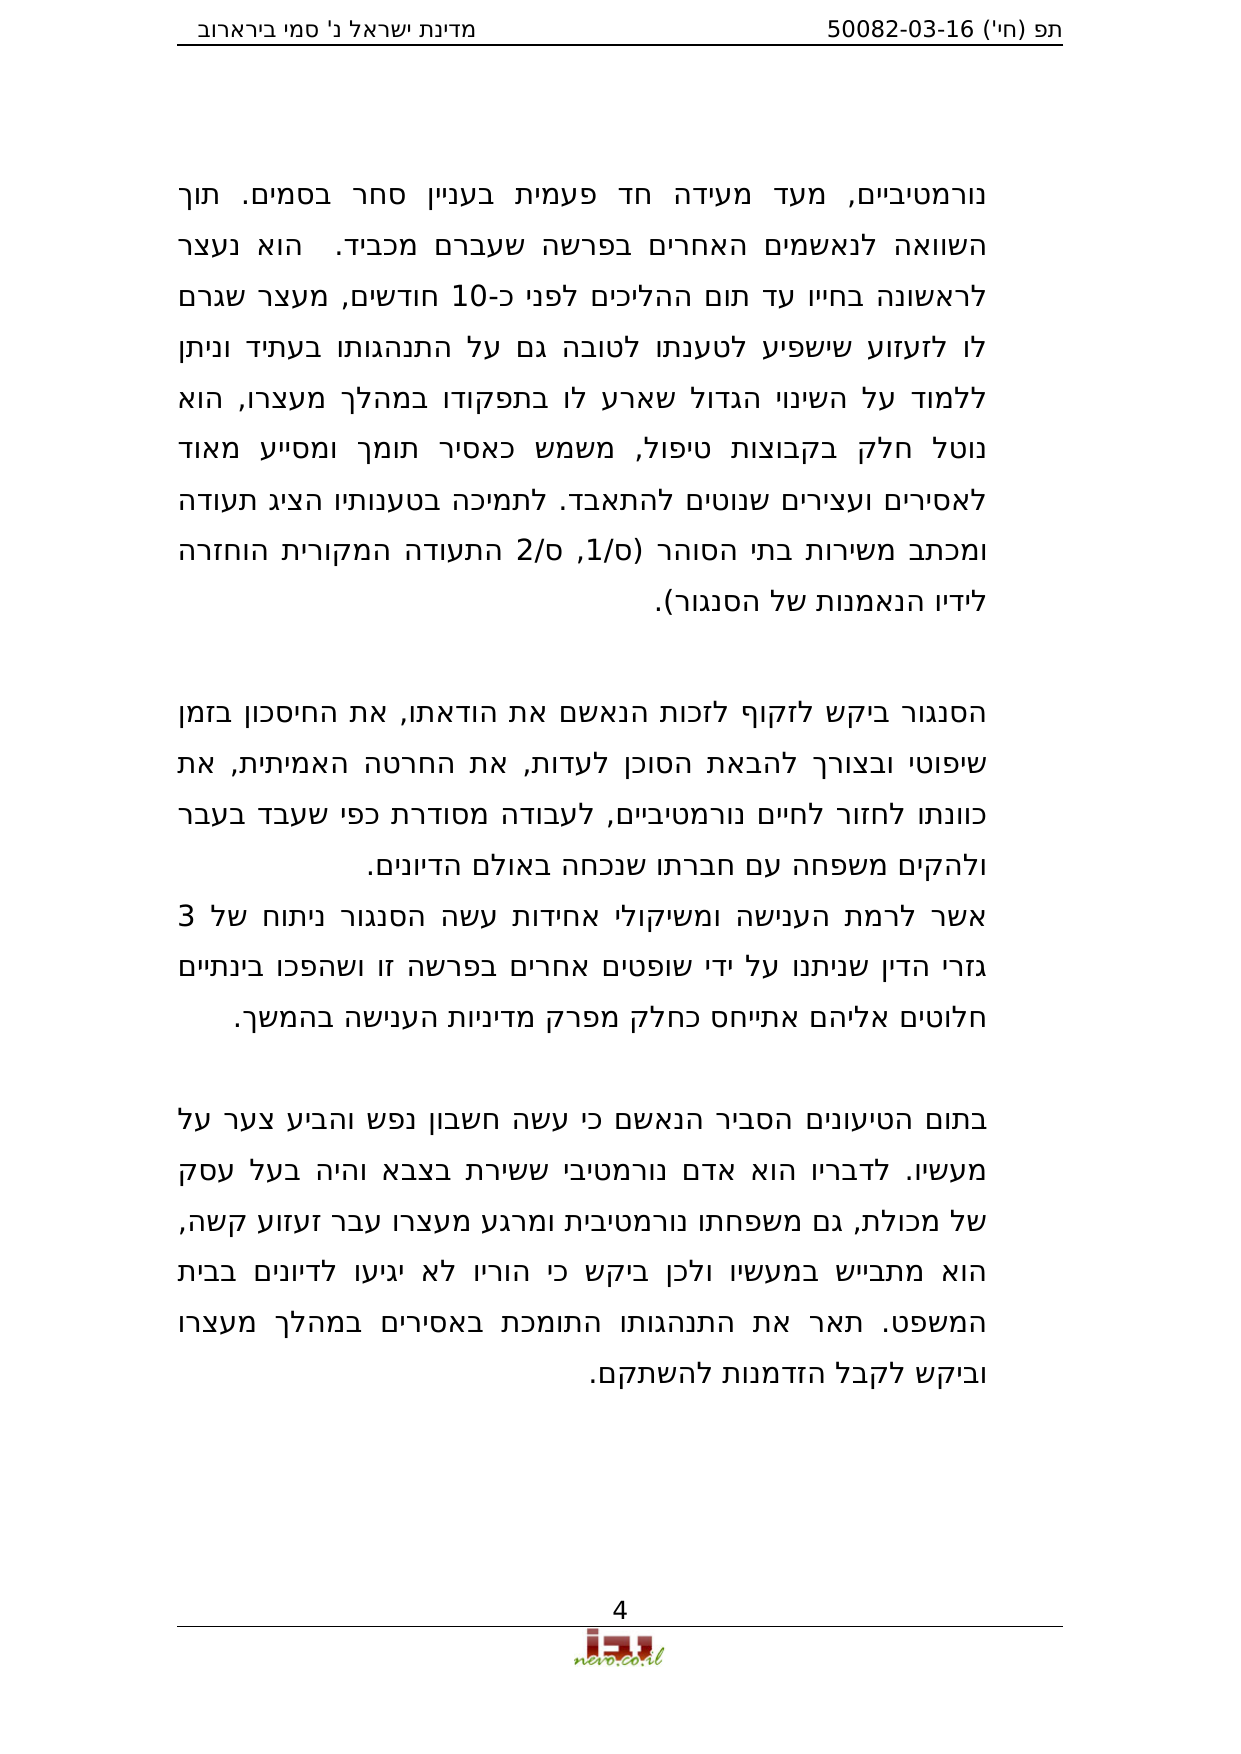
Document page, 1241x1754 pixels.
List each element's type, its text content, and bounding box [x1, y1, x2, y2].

text הסנגור ביקש לזקוף לזכות הנאשם את הודאתו, את החיסכון בזמן שיפוטי ובצורך להבאת הסוכן לעדות, את החרטה האמיתית, את כוונתו לחזור לחיים נורמטיביים, לעבודה מסודרת כפי שעבד בעבר ולהקים משפחה עם חברתו שנכחה באולם הדיונים. [177, 695, 988, 882]
text אשר לרמת הענישה ומשיקולי אחידות עשה הסנגור ניתוח של 3 גזרי הדין שניתנו על ידי שופטים אחרים בפרשה זו ושהפכו בינתיים חלוטים אליהם אתייחס כחלק מפרק מדיניות הענישה בהמשך. [177, 899, 988, 1035]
text בתום הטיעונים הסביר הנאשם כי עשה חשבון נפש והביע צער על מעשיו. לדבריו הוא אדם נורמטיבי ששירת בצבא והיה בעל עסק של מכולת, גם משפחתו נורמטיבית ומרגע מעצרו עבר זעזוע קשה, הוא מתבייש במעשיו ולכן ביקש כי הוריו לא יגיעו לדיונים בבית המשפט. תאר את התנהגותו התומכת באסירים במהלך מעצרו וביקש לקבל הזדמנות להשתקם. [177, 1102, 988, 1391]
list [177, 177, 1026, 619]
picture [574, 1628, 666, 1667]
